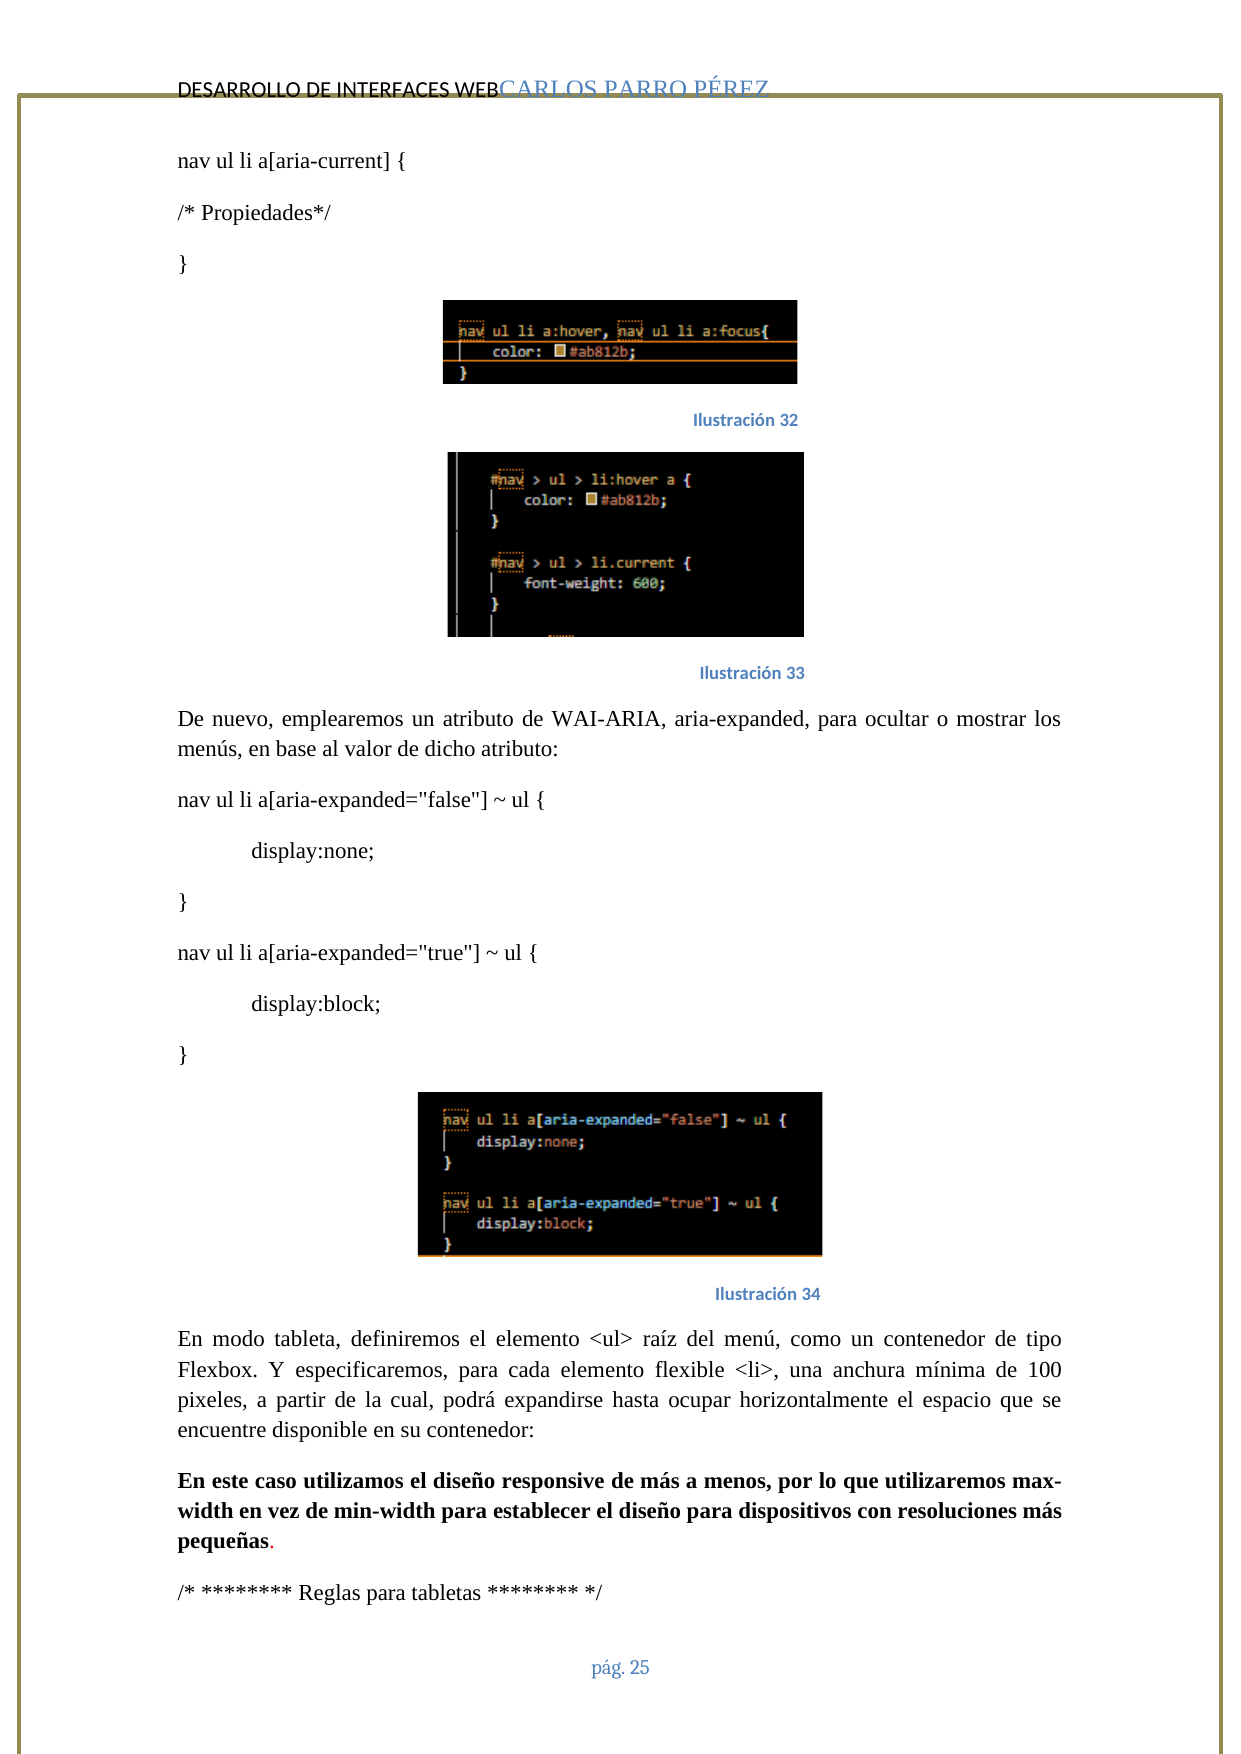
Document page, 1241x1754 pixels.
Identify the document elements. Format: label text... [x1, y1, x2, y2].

text En este caso utilizamos el diseño responsive de más a menos, por lo que utilizaremos max-width en vez de min-width para establecer el diseño para dispositivos con resoluciones más pequeñas. [177, 1467, 1063, 1554]
text } [177, 888, 1063, 915]
text /* ******** Reglas para tabletas ******** */ [177, 1578, 1063, 1605]
picture [417, 1092, 823, 1257]
text En modo tableta, definiremos el elemento <ul> raíz del menú, como un contenedor de tipo Flexbox. Y especificaremos, para cada elemento flexible <li>, una anchura mínima de 100 pixeles, a partir de la cual, podrá expandirse hasta ocupar horizontalmente el espacio que se encuentre disponible en su contenedor: [177, 1325, 1063, 1442]
text /* Propiedades*/ [177, 199, 1063, 225]
text nav ul li a[aria-expanded="true"] ~ ul { [177, 939, 1063, 966]
text } [177, 1042, 1063, 1068]
text display:block; [177, 991, 1063, 1017]
picture [442, 300, 798, 384]
text De nuevo, emplearemos un atributo de WAI-ARIA, aria-expanded, para ocultar o mostrar los menús, en base al valor de dicho atributo: [177, 705, 1063, 762]
text nav ul li a[aria-expanded="false"] ~ ul { [177, 786, 1063, 813]
text } [177, 250, 1063, 276]
text nav ul li a[aria-current] { [177, 148, 1063, 174]
text display:none; [177, 837, 1063, 864]
picture [447, 452, 804, 637]
